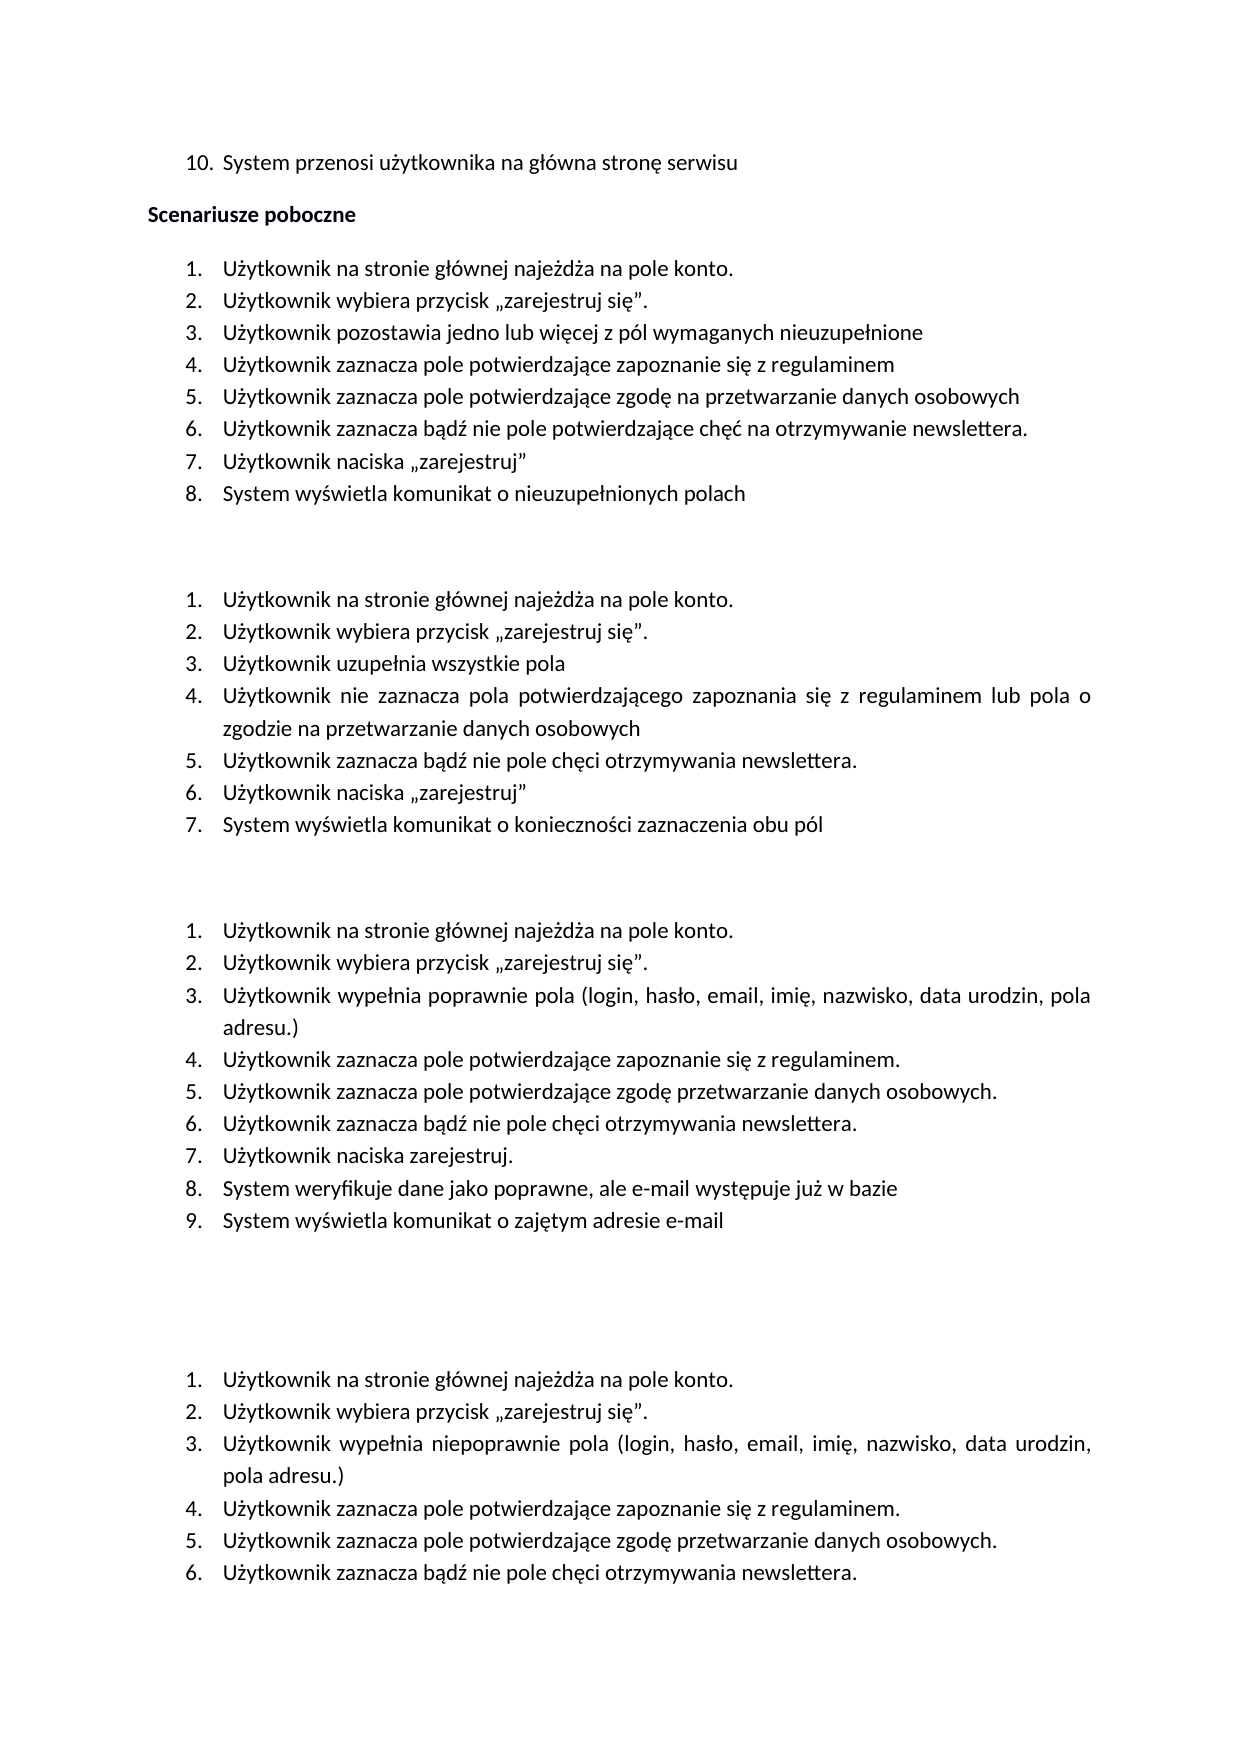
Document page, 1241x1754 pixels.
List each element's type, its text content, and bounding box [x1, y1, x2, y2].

list Użytkownik zaznacza pole potwierdzające zgodę przetwarzanie danych osobowych. [185, 1526, 1093, 1554]
list Użytkownik uzupełnia wszystkie pola [185, 649, 1093, 677]
list Użytkownik wypełnia poprawnie pola (login, hasło, email, imię, nazwisko, data urodzin, pola adresu.) [185, 981, 1093, 1041]
list Użytkownik na stronie głównej najeżdża na pole konto. [185, 916, 1093, 944]
list Użytkownik naciska zarejestruj. [185, 1142, 1093, 1170]
list Użytkownik zaznacza pole potwierdzające zapoznanie się z regulaminem. [185, 1494, 1093, 1522]
text Scenariusze poboczne [148, 201, 1093, 229]
list Użytkownik zaznacza pole potwierdzające zgodę przetwarzanie danych osobowych. [185, 1077, 1093, 1105]
list Użytkownik wypełnia niepoprawnie pola (login, hasło, email, imię, nazwisko, data urodzin, pola adresu.) [185, 1429, 1093, 1490]
list Użytkownik naciska „zarejestruj” [185, 447, 1093, 475]
list Użytkownik wybiera przycisk „zarejestruj się”. [185, 617, 1093, 645]
list Użytkownik nie zaznacza pola potwierdzającego zapoznania się z regulaminem lub pola o zgodzie na przetwarzanie danych osobowych [185, 682, 1093, 742]
list Użytkownik zaznacza pole potwierdzające zapoznanie się z regulaminem. [185, 1045, 1093, 1073]
list Użytkownik zaznacza pole potwierdzające zapoznanie się z regulaminem [185, 350, 1093, 378]
list Użytkownik zaznacza bądź nie pole potwierdzające chęć na otrzymywanie newslettera. [185, 414, 1093, 443]
list Użytkownik wybiera przycisk „zarejestruj się”. [185, 286, 1093, 314]
list Użytkownik naciska „zarejestruj” [185, 778, 1093, 806]
list System wyświetla komunikat o konieczności zaznaczenia obu pól [185, 810, 1093, 838]
list Użytkownik pozostawia jedno lub więcej z pól wymaganych nieuzupełnione [185, 318, 1093, 346]
list Użytkownik zaznacza bądź nie pole chęci otrzymywania newslettera. [185, 746, 1093, 774]
list Użytkownik wybiera przycisk „zarejestruj się”. [185, 1397, 1093, 1425]
list Użytkownik zaznacza bądź nie pole chęci otrzymywania newslettera. [185, 1109, 1093, 1137]
list Użytkownik na stronie głównej najeżdża na pole konto. [185, 585, 1093, 613]
list System wyświetla komunikat o zajętym adresie e-mail [185, 1206, 1093, 1234]
list Użytkownik na stronie głównej najeżdża na pole konto. [185, 254, 1093, 282]
list System weryfikuje dane jako poprawne, ale e-mail występuje już w bazie [185, 1174, 1093, 1202]
list Użytkownik zaznacza bądź nie pole chęci otrzymywania newslettera. [185, 1558, 1093, 1586]
list Użytkownik wybiera przycisk „zarejestruj się”. [185, 948, 1093, 977]
list Użytkownik na stronie głównej najeżdża na pole konto. [185, 1365, 1093, 1393]
list Użytkownik zaznacza pole potwierdzające zgodę na przetwarzanie danych osobowych [185, 382, 1093, 410]
list System wyświetla komunikat o nieuzupełnionych polach [185, 479, 1093, 507]
list System przenosi użytkownika na główna stronę serwisu [185, 148, 1093, 176]
